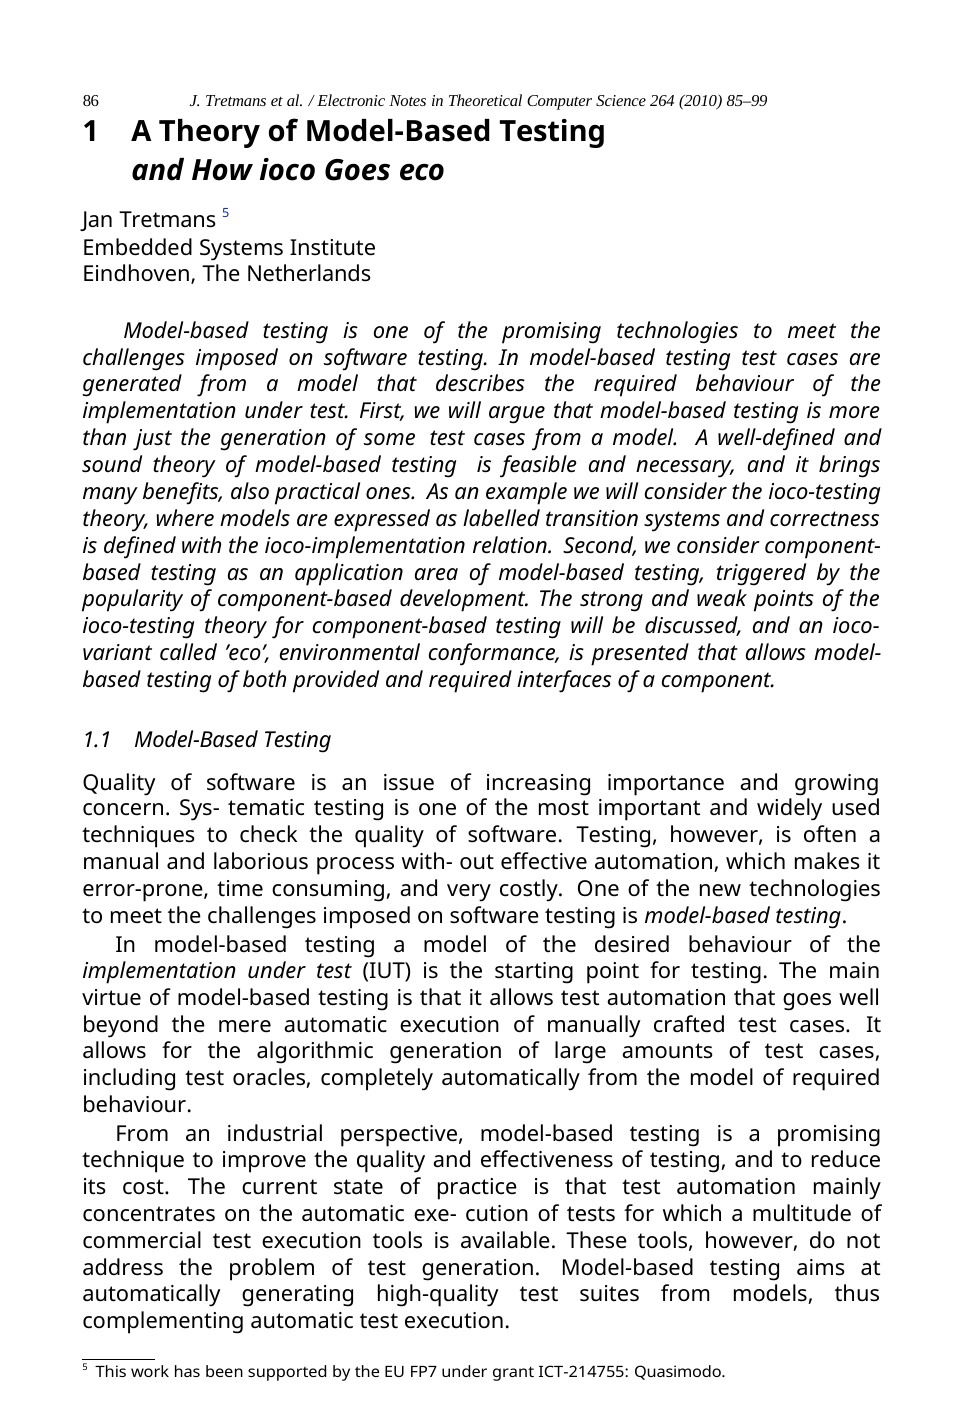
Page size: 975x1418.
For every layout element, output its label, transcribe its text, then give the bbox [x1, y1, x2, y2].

list Model-Based Testing [82, 724, 904, 754]
text From an industrial perspective, model-based testing is a promising technique to improve the quality and effectiveness of testing, and to reduce its cost. The current state of practice is that test automation mainly concentrates on the automatic exe- cution of tests for which a multitude of commercial test execution tools is available. These tools, however, do not address the problem of test generation. Model-based testing aims at automatically generating high-quality test suites from models, thus complementing automatic test execution. [82, 1120, 881, 1335]
text and How ioco Goes eco [131, 149, 904, 188]
text Model-based testing is one of the promising technologies to meet the challenges imposed on software testing. In model-based testing test cases are generated from a model that describes the required behaviour of the implementation under test. First, we will argue that model-based testing is more than just the generation of some test cases from a model. A well-deﬁned and sound theory of model-based testing is feasible and necessary, and it brings many beneﬁts, also practical ones. As an example we will consider the ioco-testing theory, where models are expressed as labelled transition systems and correctness is deﬁned with the ioco-implementation relation. Second, we consider component-based testing as an application area of model-based testing, triggered by the popularity of component-based development. The strong and weak points of the ioco-testing theory for component-based testing will be discussed, and an ioco-variant called ’eco’, environmental conformance, is presented that allows model-based testing of both provided and required interfaces of a component. [82, 318, 881, 694]
text Embedded Systems Institute Eindhoven, The Netherlands [82, 234, 462, 288]
text Quality of software is an issue of increasing importance and growing concern. Sys- tematic testing is one of the most important and widely used techniques to check the quality of software. Testing, however, is often a manual and laborious process with- out effective automation, which makes it error-prone, time consuming, and very costly. One of the new technologies to meet the challenges imposed on software testing is model-based testing. [82, 768, 881, 930]
text 5 This work has been supported by the EU FP7 under grant ICT-214755: Quasimodo. [82, 1361, 904, 1382]
text Jan Tretmans 5 [82, 204, 904, 233]
text In model-based testing a model of the desired behaviour of the implementation under test (IUT) is the starting point for testing. The main virtue of model-based testing is that it allows test automation that goes well beyond the mere automatic execution of manually crafted test cases. It allows for the algorithmic generation of large amounts of test cases, including test oracles, completely automatically from the model of required behaviour. [82, 931, 881, 1119]
subtitle A Theory of Model-Based Testing [82, 111, 904, 149]
